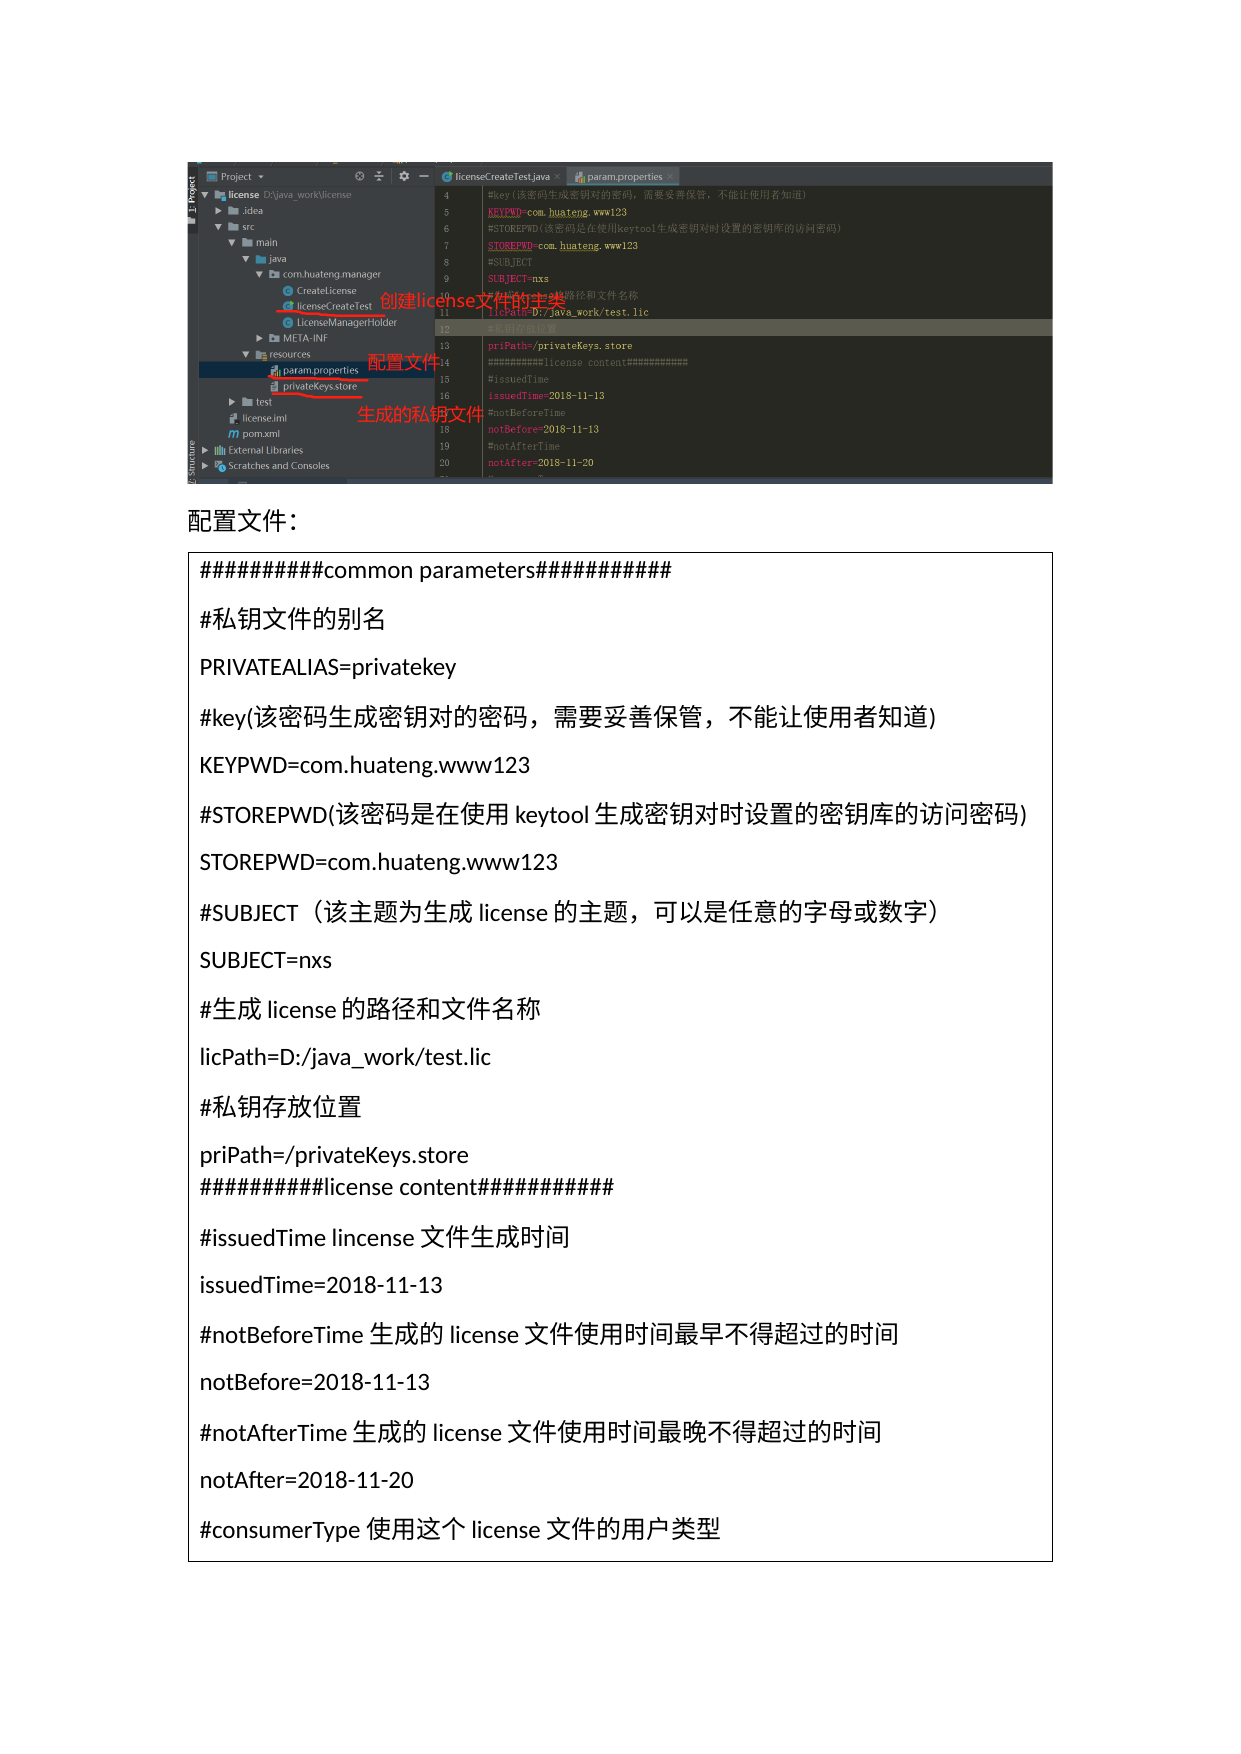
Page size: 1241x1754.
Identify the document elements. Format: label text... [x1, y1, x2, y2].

text 配置文件： [187, 487, 1053, 552]
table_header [189, 553, 1052, 1561]
picture [187, 162, 1053, 484]
